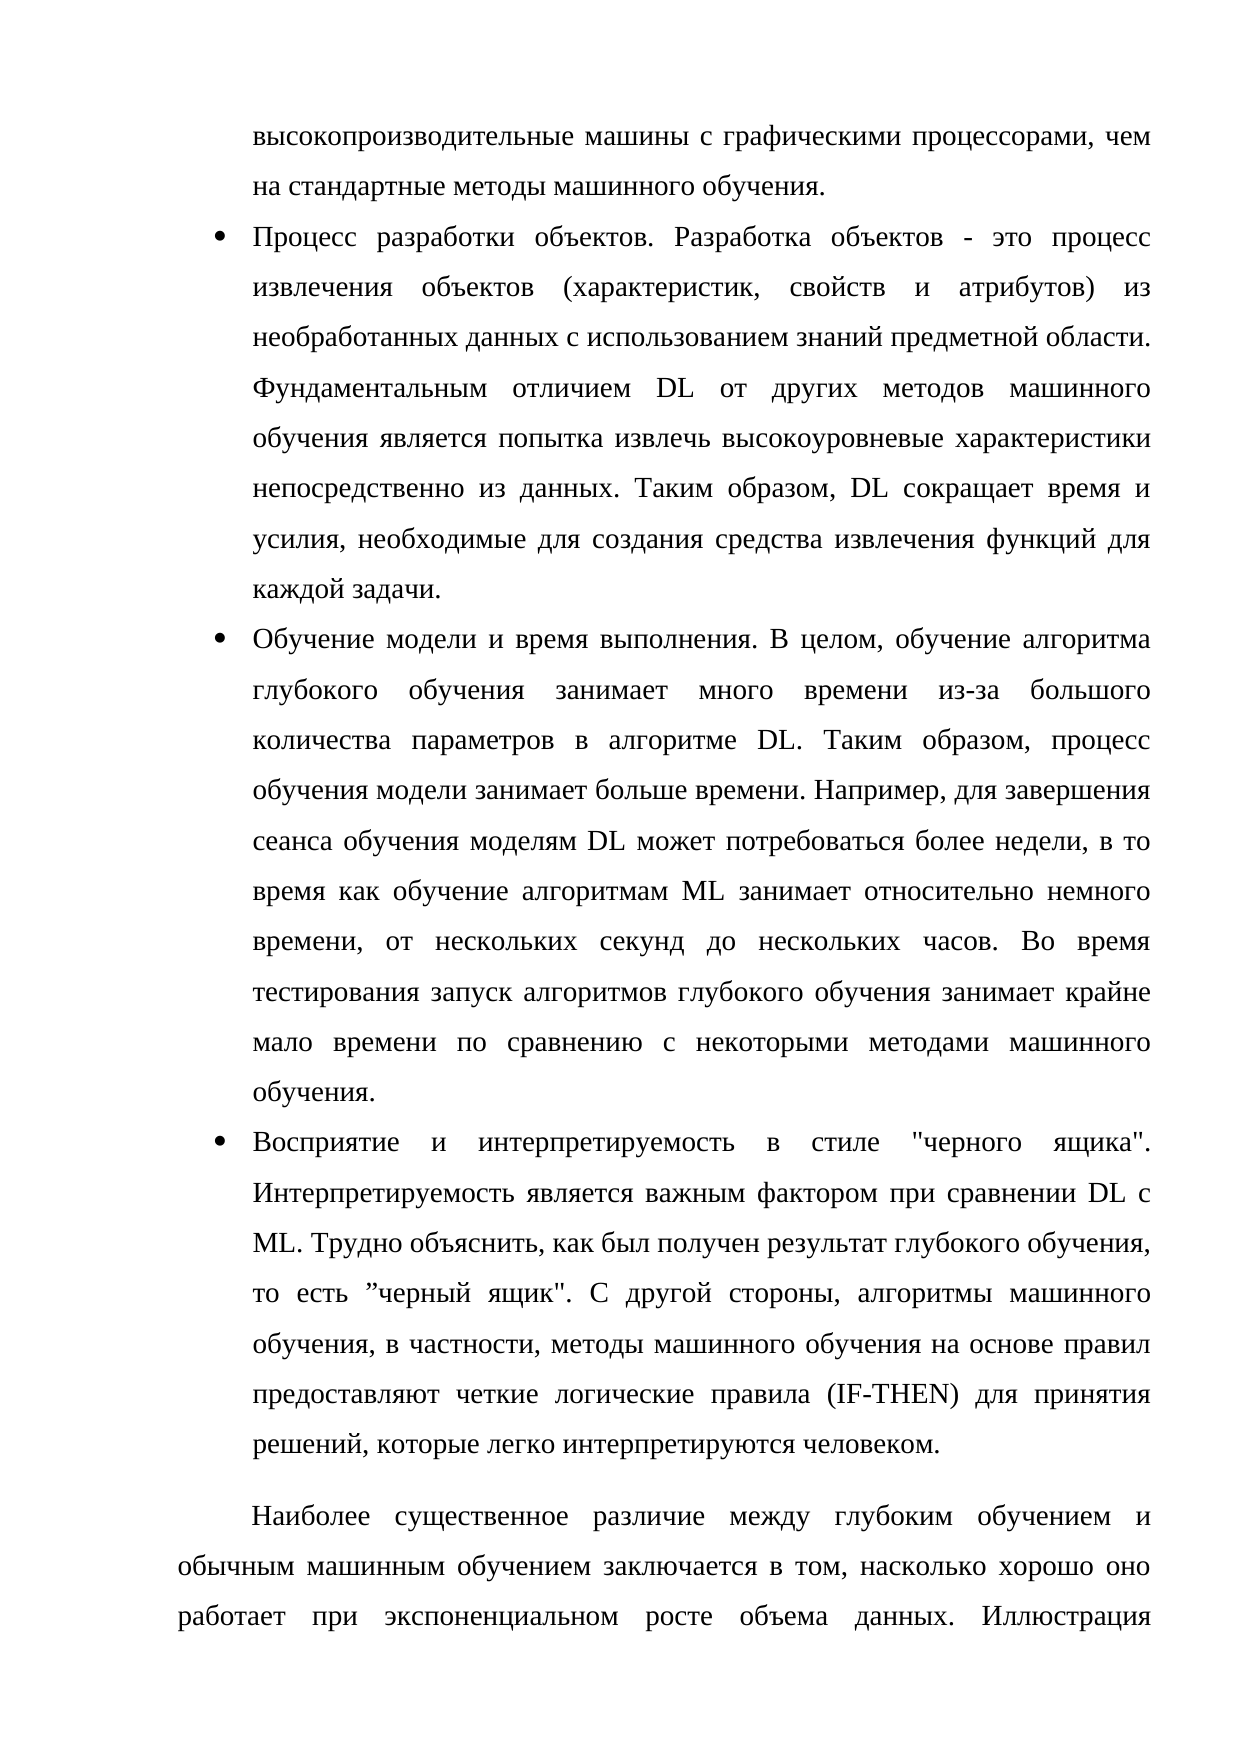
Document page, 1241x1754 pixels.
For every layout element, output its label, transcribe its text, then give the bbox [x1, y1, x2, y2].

list Восприятие и интерпретируемость в стиле "черного ящика". Интерпретируемость является важным фактором при сравнении DL с ML. Трудно объяснить, как был получен результат глубокого обучения, то есть ”черный ящик". С другой стороны, алгоритмы машинного обучения, в частности, методы машинного обучения на основе правил предоставляют четкие логические правила (IF-THEN) для принятия решений, которые легко интерпретируются человеком. [215, 1124, 1152, 1460]
list Обучение модели и время выполнения. В целом, обучение алгоритма глубокого обучения занимает много времени из-за большого количества параметров в алгоритме DL. Таким образом, процесс обучения модели занимает больше времени. Например, для завершения сеанса обучения моделям DL может потребоваться более недели, в то время как обучение алгоритмам ML занимает относительно немного времени, от нескольких секунд до нескольких часов. Во время тестирования запуск алгоритмов глубокого обучения занимает крайне мало времени по сравнению с некоторыми методами машинного обучения. [215, 621, 1152, 1108]
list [215, 118, 1152, 202]
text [177, 1498, 1152, 1632]
list Процесс разработки объектов. Разработка объектов - это процесс извлечения объектов (характеристик, свойств и атрибутов) из необработанных данных с использованием знаний предметной области. Фундаментальным отличием DL от других методов машинного обучения является попытка извлечь высокоуровневые характеристики непосредственно из данных. Таким образом, DL сокращает время и усилия, необходимые для создания средства извлечения функций для каждой задачи. [215, 219, 1152, 604]
